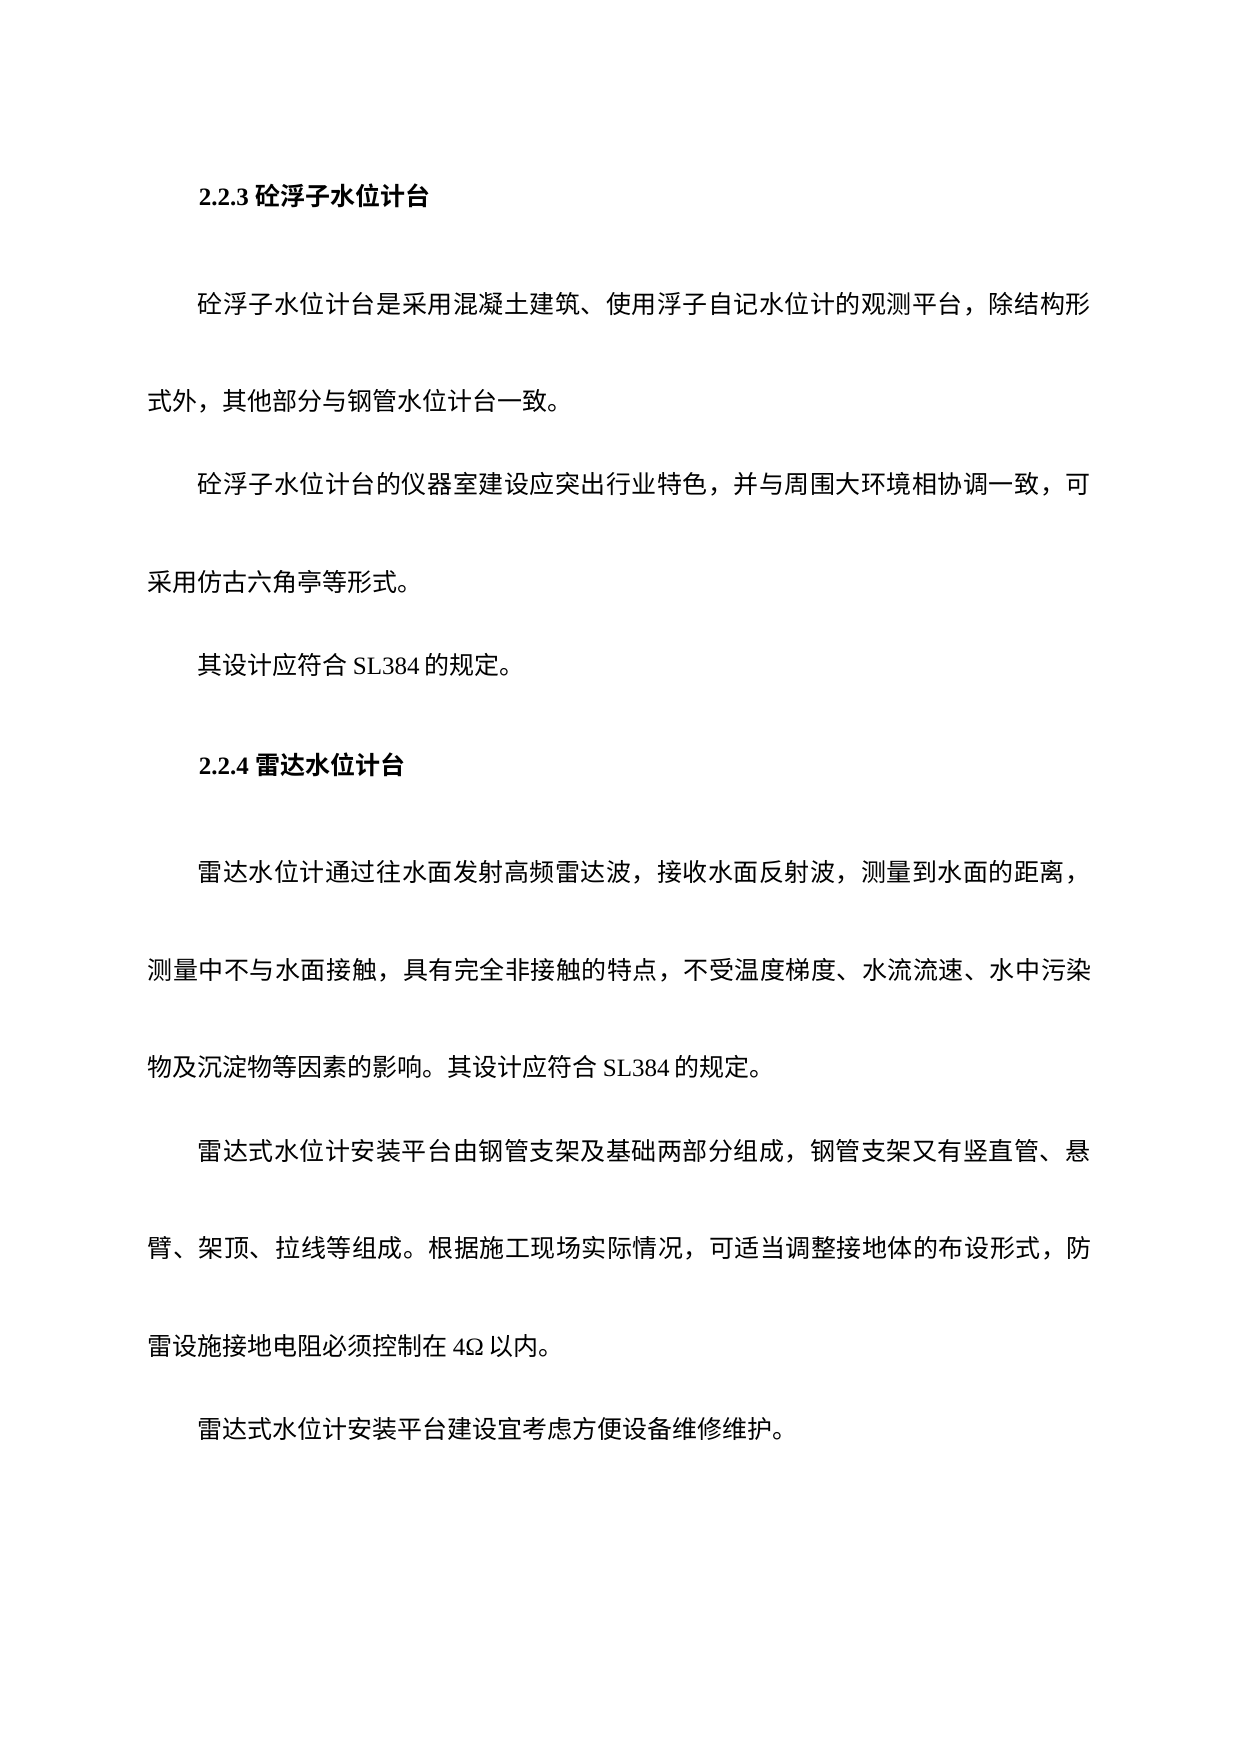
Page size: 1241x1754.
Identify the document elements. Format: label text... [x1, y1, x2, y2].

subtitle 2.2.3 砼浮子水位计台 [148, 162, 1093, 227]
text 雷达水位计通过往水面发射高频雷达波，接收水面反射波，测量到水面的距离，测量中不与水面接触，具有完全非接触的特点，不受温度梯度、水流流速、水中污染物及沉淀物等因素的影响。其设计应符合SL384的规定。 [148, 838, 1093, 1098]
text 其设计应符合SL384的规定。 [148, 631, 1093, 696]
text 雷达式水位计安装平台由钢管支架及基础两部分组成，钢管支架又有竖直管、悬臂、架顶、拉线等组成。根据施工现场实际情况，可适当调整接地体的布设形式，防雷设施接地电阻必须控制在4Ω以内。 [148, 1117, 1093, 1377]
text 砼浮子水位计台是采用混凝土建筑、使用浮子自记水位计的观测平台，除结构形式外，其他部分与钢管水位计台一致。 [148, 270, 1093, 432]
text 雷达式水位计安装平台建设宜考虑方便设备维修维护。 [148, 1395, 1093, 1460]
text 砼浮子水位计台的仪器室建设应突出行业特色，并与周围大环境相协调一致，可采用仿古六角亭等形式。 [148, 450, 1093, 613]
subtitle 2.2.4 雷达水位计台 [148, 731, 1093, 796]
